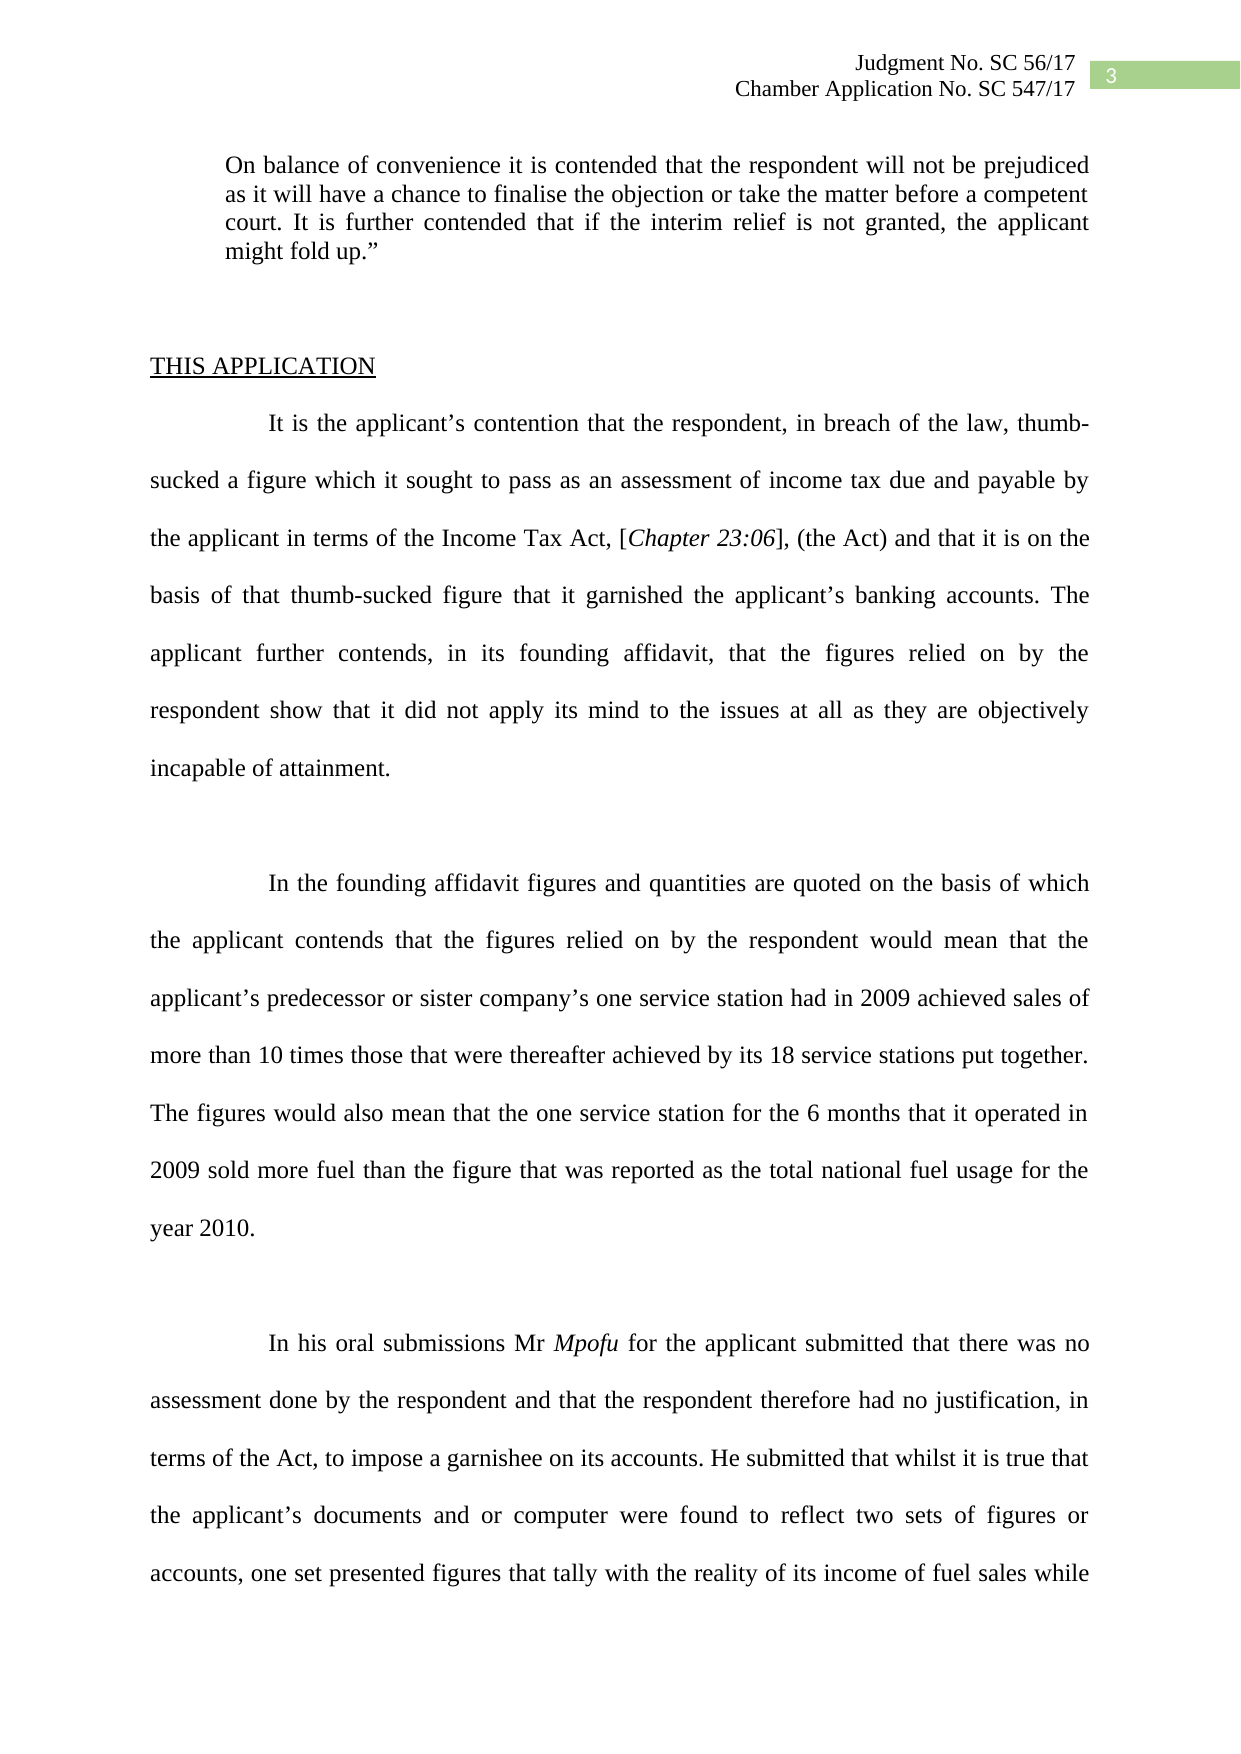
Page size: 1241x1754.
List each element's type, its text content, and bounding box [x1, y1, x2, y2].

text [150, 1328, 1090, 1587]
text On balance of convenience it is contended that the respondent will not be prejudiced as it will have a chance to finalise the objection or take the matter before a competent court. It is further contended that if the interim relief is not granted, the applicant might fold up.” [225, 150, 1090, 265]
text THIS APPLICATION [150, 351, 1090, 380]
text In the founding affidavit figures and quantities are quoted on the basis of which the applicant contends that the figures relied on by the respondent would mean that the applicant’s predecessor or sister company’s one service station had in 2009 achieved sales of more than 10 times those that were thereafter achieved by its 18 service stations put together. The figures would also mean that the one service station for the 6 months that it operated in 2009 sold more fuel than the figure that was reported as the total national fuel usage for the year 2010. [150, 868, 1090, 1242]
text It is the applicant’s contention that the respondent, in breach of the law, thumb-sucked a figure which it sought to pass as an assessment of income tax due and payable by the applicant in terms of the Income Tax Act, [Chapter 23:06], (the Act) and that it is on the basis of that thumb-sucked figure that it garnished the applicant’s banking accounts. The applicant further contends, in its founding affidavit, that the figures relied on by the respondent show that it did not apply its mind to the issues at all as they are objectively incapable of attainment. [150, 408, 1090, 782]
